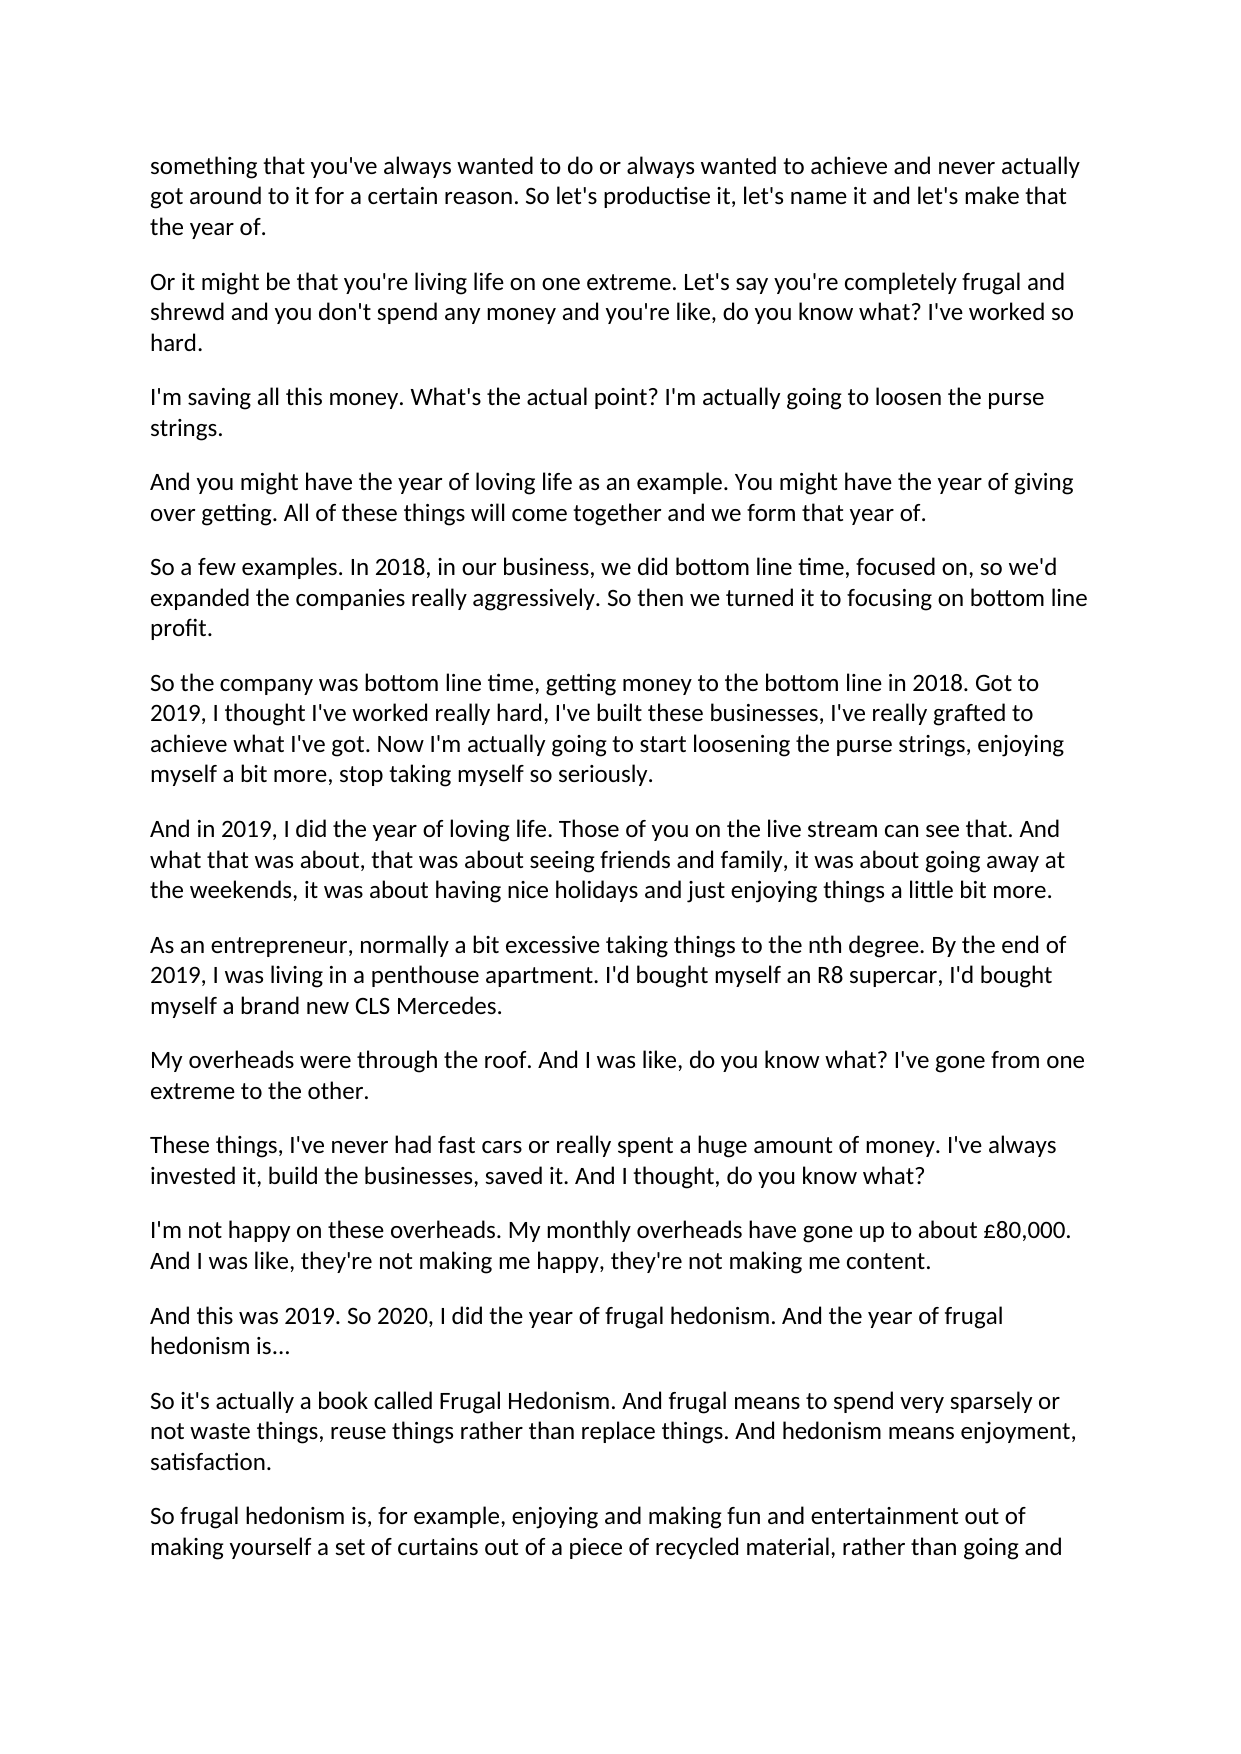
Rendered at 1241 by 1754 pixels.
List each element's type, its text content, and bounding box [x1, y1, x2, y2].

text These things, I've never had fast cars or really spent a huge amount of money. I've always invested it, build the businesses, saved it. And I thought, do you know what? [150, 1129, 1090, 1191]
text So the company was bottom line time, getting money to the bottom line in 2018. Got to 2019, I thought I've worked really hard, I've built these businesses, I've really grafted to achieve what I've got. Now I'm actually going to start loosening the purse strings, enjoying myself a bit more, stop taking myself so seriously. [150, 667, 1090, 789]
text So a few examples. In 2018, in our business, we did bottom line time, focused on, so we'd expanded the companies really aggressively. So then we turned it to focusing on bottom line profit. [150, 551, 1090, 643]
text So it's actually a book called Frugal Hedonism. And frugal means to spend very sparsely or not waste things, reuse things rather than replace things. And hedonism means enjoyment, satisfaction. [150, 1385, 1090, 1476]
text Or it might be that you're living life on one extreme. Let's say you're completely frugal and shrewd and you don't spend any money and you're like, do you know what? I've worked so hard. [150, 266, 1090, 357]
text I'm saving all this money. What's the actual point? I'm actually going to loosen the purse strings. [150, 381, 1090, 442]
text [150, 1501, 1090, 1562]
text I'm not happy on these overheads. My monthly overheads have gone up to about £80,000. And I was like, they're not making me happy, they're not making me content. [150, 1215, 1090, 1276]
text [150, 150, 1090, 242]
text And in 2019, I did the year of loving life. Those of you on the live stream can see that. And what that was about, that was about seeing friends and family, it was about going away at the weekends, it was about having nice holidays and just enjoying things a little bit more. [150, 813, 1090, 905]
text And you might have the year of loving life as an example. You might have the year of giving over getting. All of these things will come together and we form that year of. [150, 466, 1090, 527]
text And this was 2019. So 2020, I did the year of frugal hedonism. And the year of frugal hedonism is... [150, 1300, 1090, 1361]
text My overheads were through the roof. And I was like, do you know what? I've gone from one extreme to the other. [150, 1044, 1090, 1106]
text As an entrepreneur, normally a bit excessive taking things to the nth degree. By the end of 2019, I was living in a penthouse apartment. I'd bought myself an R8 supercar, I'd bought myself a brand new CLS Mercedes. [150, 929, 1090, 1020]
